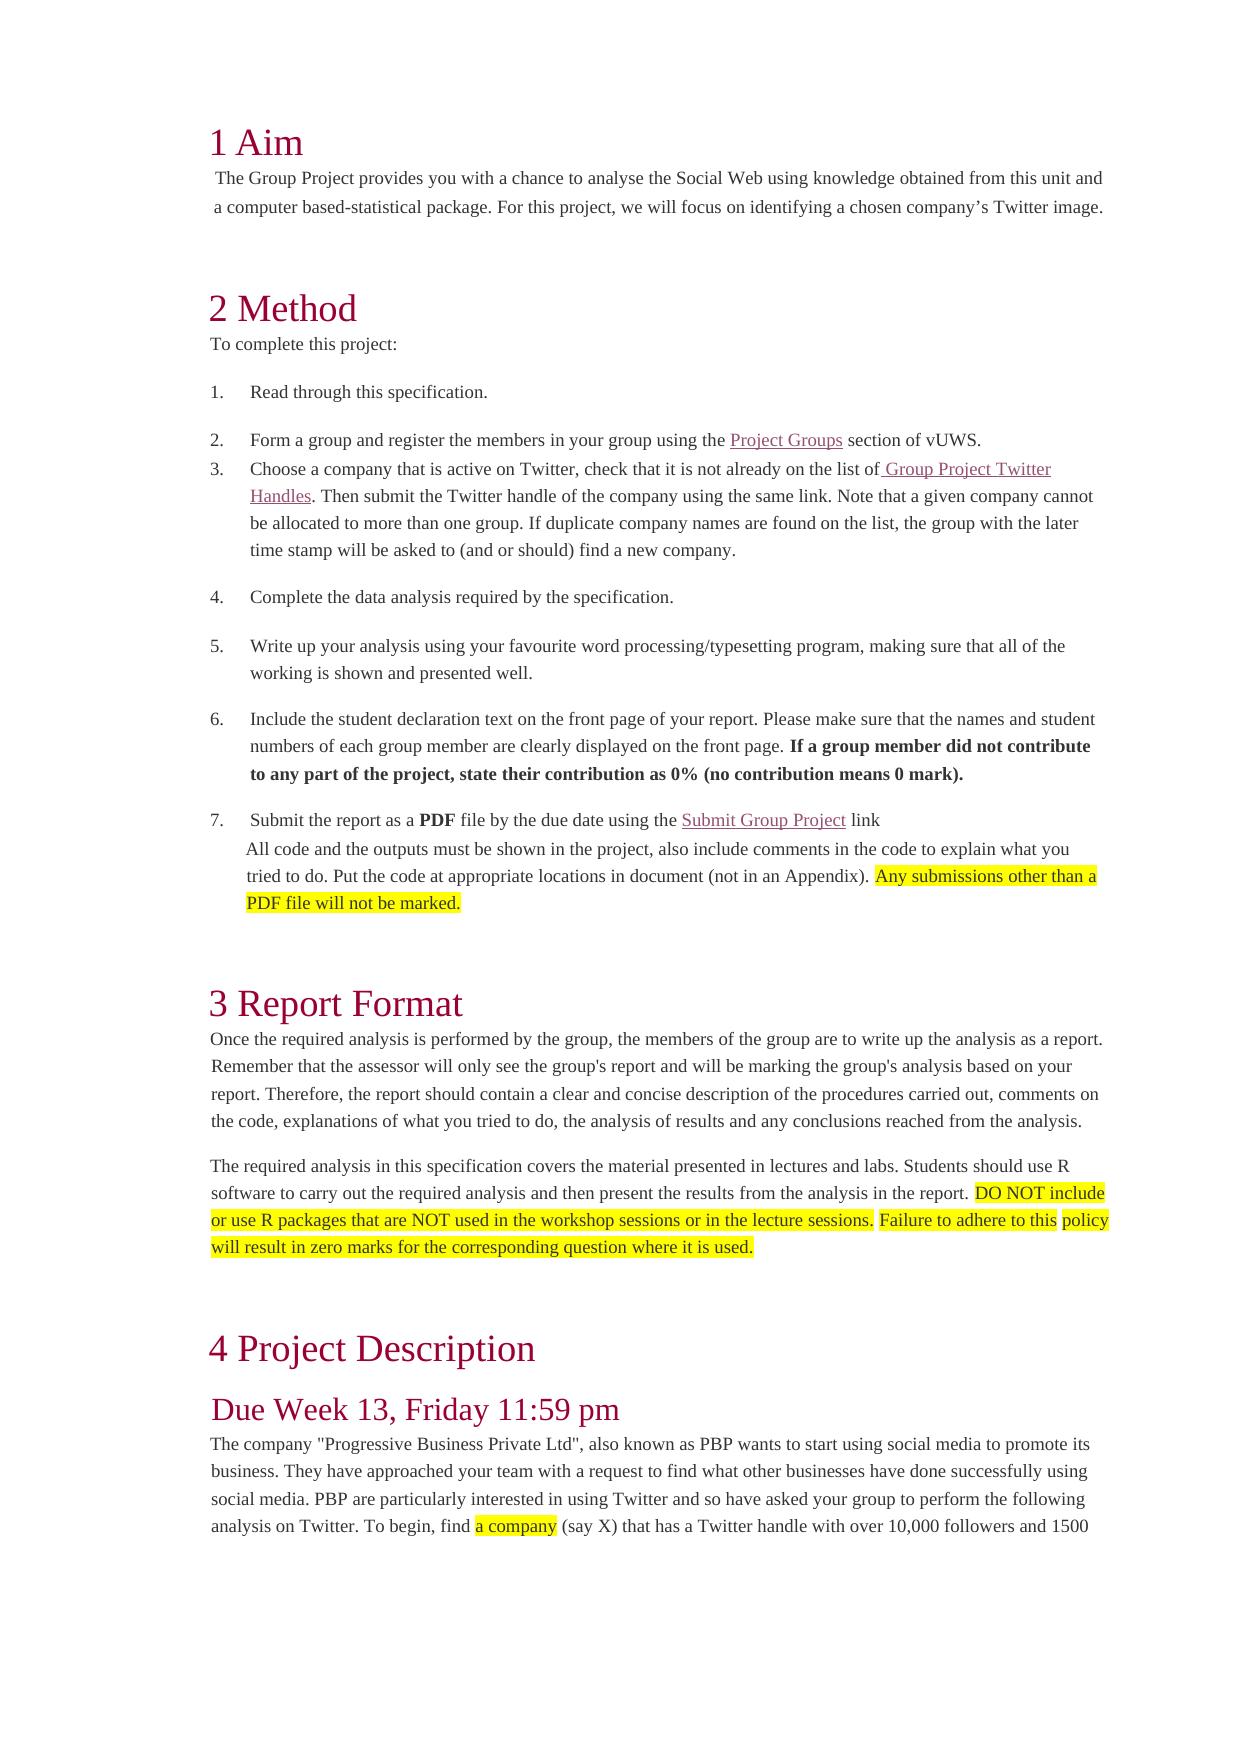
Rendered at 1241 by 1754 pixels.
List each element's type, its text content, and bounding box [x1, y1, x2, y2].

list Form a group and register the members in your group using the Project Groups section of vUWS. [210, 429, 1109, 451]
list Read through this specification. [210, 381, 1109, 403]
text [210, 1433, 1109, 1536]
text Due Week 13, Friday 11:59 pm [211, 1390, 1115, 1427]
subtitle Aim [208, 119, 1115, 163]
list Submit the report as a PDF file by the due date using the Submit Group Project link [210, 809, 1109, 831]
list Choose a company that is active on Twitter, check that it is not already on the list of Group Project Twitter Handles. Then submit the Twitter handle of the company using the same link. Note that a given company cannot be allocated to more than one group. If duplicate company names are found on the list, the group with the later time stamp will be asked to (and or should) find a new company. [210, 458, 1109, 561]
list Include the student declaration text on the front page of your report. Please make sure that the names and student numbers of each group member are clearly displayed on the front page. If a group member did not contribute to any part of the project, state their contribution as 0% (no contribution means 0 mark). [210, 708, 1109, 784]
subtitle Project Description [208, 1325, 1115, 1369]
text To complete this project: [210, 333, 1109, 355]
text All code and the outputs must be shown in the project, also include comments in the code to explain what you tried to do. Put the code at appropriate locations in document (not in an Appendix). Any submissions other than a PDF file will not be marked. [245, 838, 1109, 913]
text Once the required analysis is performed by the group, the members of the group are to write up the analysis as a report. Remember that the assessor will only see the group's report and will be marking the group's analysis based on your report. Therefore, the report should contain a clear and concise description of the procedures carried out, comments on the code, explanations of what you tried to do, the analysis of results and any conclusions reached from the analysis. [210, 1028, 1109, 1131]
list Write up your analysis using your favourite word processing/typesetting program, making sure that all of the working is shown and presented well. [210, 634, 1109, 683]
list Complete the data analysis required by the specification. [210, 586, 1109, 607]
text The Group Project provides you with a chance to analyse the Social Web using knowledge obtained from this unit and a computer based-statistical package. For this project, we will focus on identifying a chosen company’s Twitter image. [210, 167, 1108, 218]
text The required analysis in this specification covers the material presented in lectures and labs. Students should use R software to carry out the required analysis and then present the results from the analysis in the report. DO NOT include or use R packages that are NOT used in the workshop sessions or in the lecture sessions. Failure to adhere to this policy will result in zero marks for the corresponding question where it is used. [210, 1155, 1109, 1258]
subtitle Report Format [208, 980, 1115, 1025]
subtitle Method [208, 285, 1115, 329]
